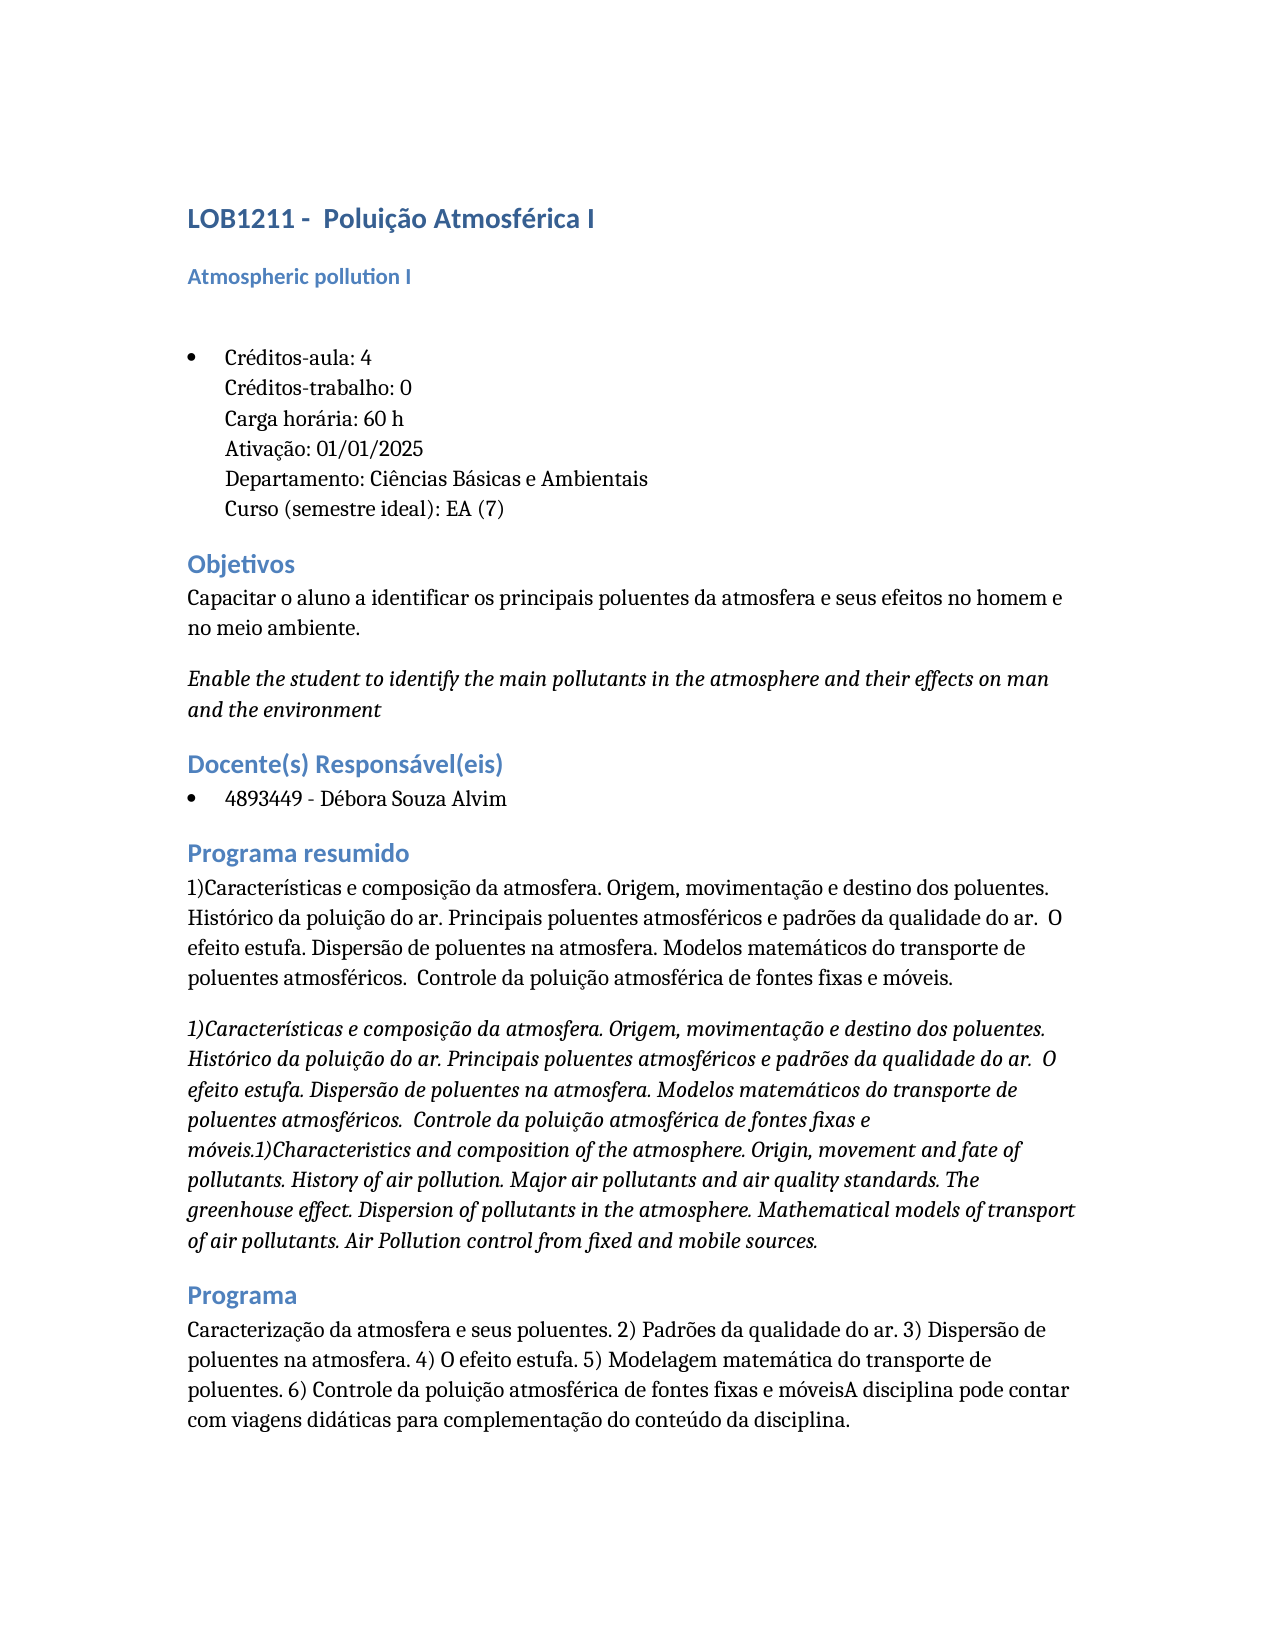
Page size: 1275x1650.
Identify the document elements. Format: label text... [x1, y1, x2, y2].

subtitle Docente(s) Responsável(eis) [187, 747, 1087, 781]
subtitle LOB1211 - Poluição Atmosférica I [187, 200, 1087, 236]
text 1)Características e composição da atmosfera. Origem, movimentação e destino dos poluentes. Histórico da poluição do ar. Principais poluentes atmosféricos e padrões da qualidade do ar. O efeito estufa. Dispersão de poluentes na atmosfera. Modelos matemáticos do transporte de poluentes atmosféricos. Controle da poluição atmosférica de fontes fixas e móveis. [187, 874, 1087, 991]
text Caracterização da atmosfera e seus poluentes. 2) Padrões da qualidade do ar. 3) Dispersão de poluentes na atmosfera. 4) O efeito estufa. 5) Modelagem matemática do transporte de poluentes. 6) Controle da poluição atmosférica de fontes fixas e móveisA disciplina pode contar com viagens didáticas para complementação do conteúdo da disciplina. [187, 1316, 1087, 1433]
list Créditos-aula: 4 Créditos-trabalho: 0 Carga horária: 60 h Ativação: 01/01/2025 Departamento: Ciências Básicas e Ambientais Curso (semestre ideal): EA (7) [187, 345, 1087, 522]
text 1)Características e composição da atmosfera. Origem, movimentação e destino dos poluentes. Histórico da poluição do ar. Principais poluentes atmosféricos e padrões da qualidade do ar. O efeito estufa. Dispersão de poluentes na atmosfera. Modelos matemáticos do transporte de poluentes atmosféricos. Controle da poluição atmosférica de fontes fixas e móveis.1)Characteristics and composition of the atmosphere. Origin, movement and fate of pollutants. History of air pollution. Major air pollutants and air quality standards. The greenhouse effect. Dispersion of pollutants in the atmosphere. Mathematical models of transport of air pollutants. Air Pollution control from fixed and mobile sources. [187, 1016, 1087, 1254]
subtitle Atmospheric pollution I [187, 262, 1087, 290]
text Capacitar o aluno a identificar os principais poluentes da atmosfera e seus efeitos no homem e no meio ambiente. [187, 585, 1087, 642]
subtitle Programa resumido [187, 836, 1087, 869]
subtitle Objetivos [187, 547, 1087, 580]
list 4893449 - Débora Souza Alvim [187, 785, 1087, 812]
text Enable the student to identify the main pollutants in the atmosphere and their effects on man and the environment [187, 666, 1087, 723]
subtitle Programa [187, 1278, 1087, 1312]
